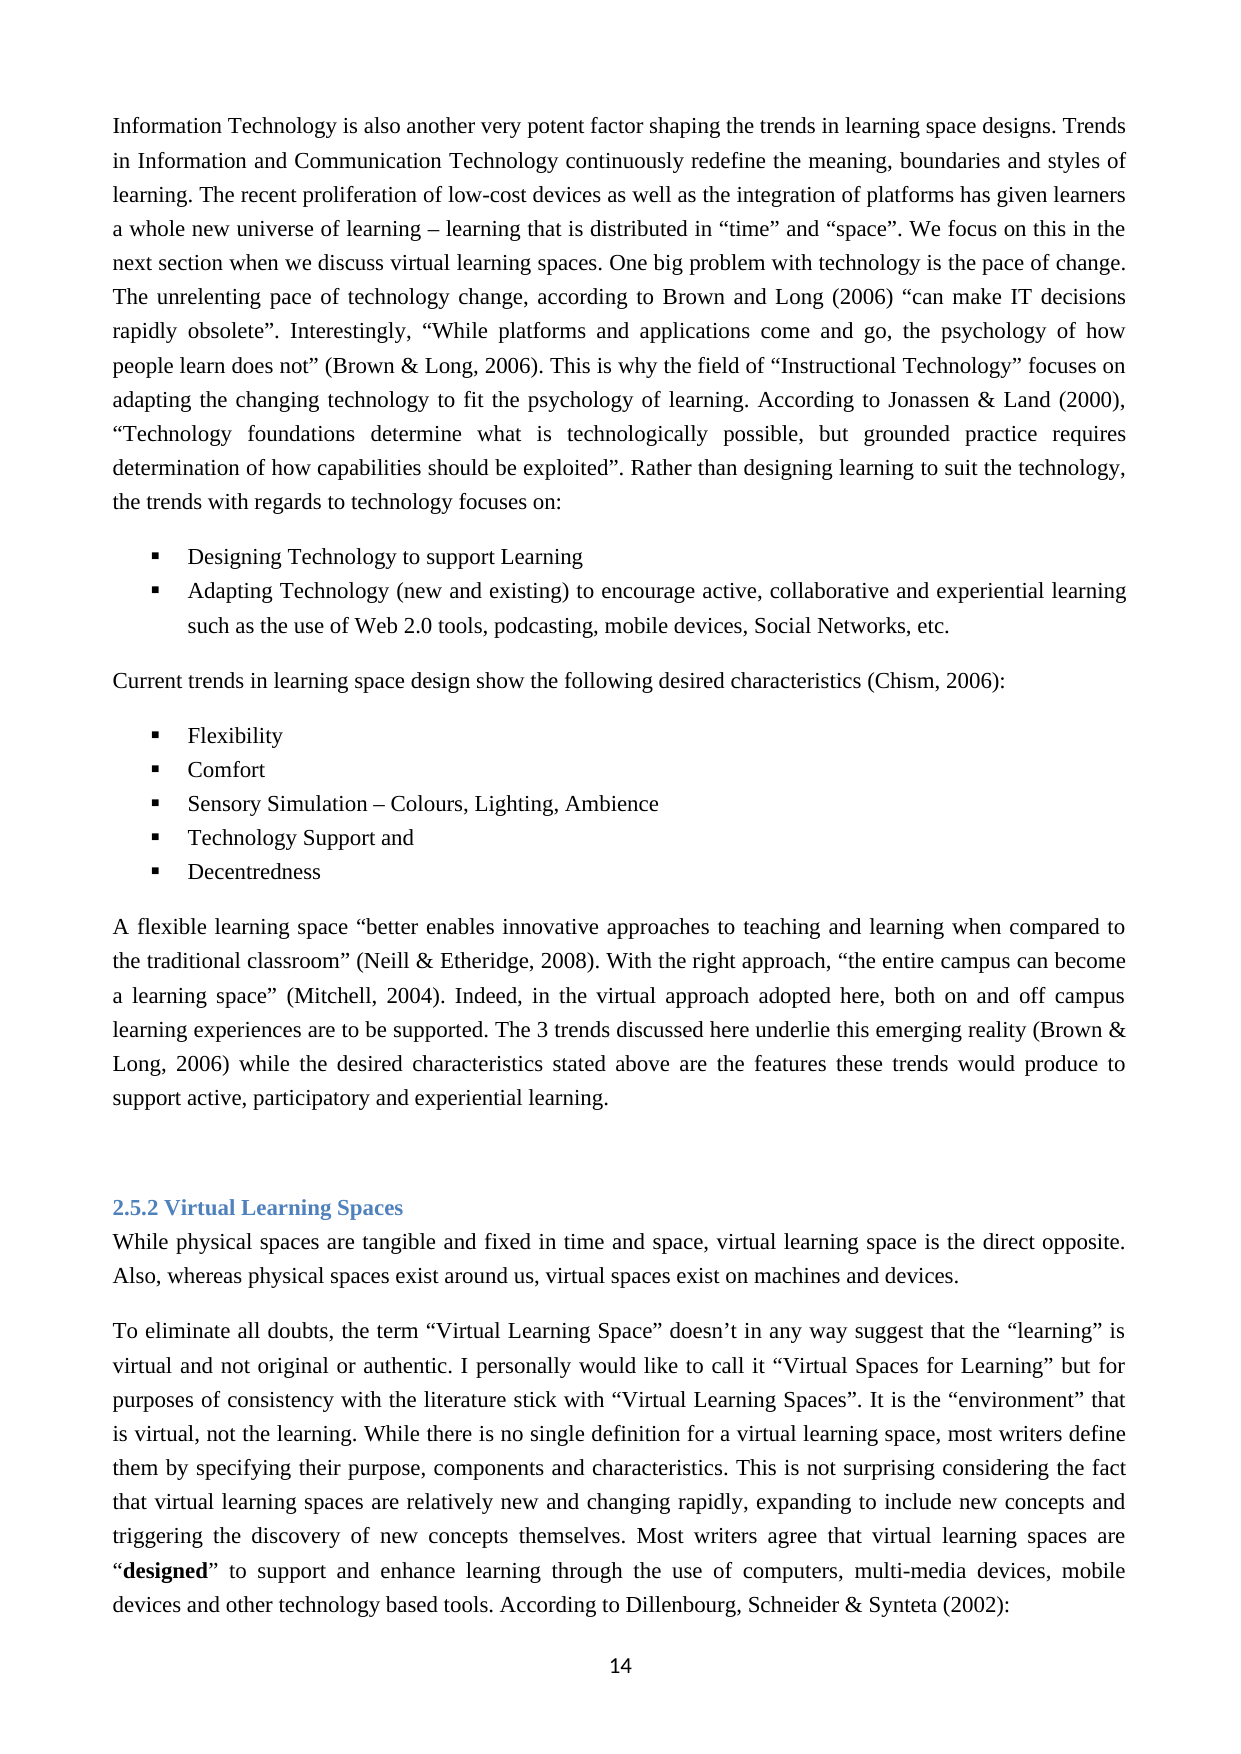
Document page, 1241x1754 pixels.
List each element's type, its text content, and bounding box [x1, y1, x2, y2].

list Designing Technology to support Learning [150, 543, 1128, 570]
text A flexible learning space “better enables innovative approaches to teaching and learning when compared to the traditional classroom” (Neill & Etheridge, 2008). With the right approach, “the entire campus can become a learning space” (Mitchell, 2004). Indeed, in the virtual approach adopted here, both on and off campus learning experiences are to be supported. The 3 trends discussed here underlie this emerging reality (Brown & Long, 2006) while the desired characteristics stated above are the features these trends would produce to support active, participatory and experiential learning. [112, 913, 1128, 1111]
list Decentredness [150, 858, 1128, 885]
subtitle 2.5.2 Virtual Learning Spaces [112, 1194, 1128, 1221]
list Sensory Simulation – Colours, Lighting, Ambience [150, 790, 1128, 816]
list Comfort [150, 756, 1128, 782]
text While physical spaces are tangible and fixed in time and space, virtual learning space is the direct opposite. Also, whereas physical spaces exist around us, virtual spaces exist on machines and devices. [112, 1228, 1128, 1289]
list Technology Support and [150, 824, 1128, 851]
text Information Technology is also another very potent factor shaping the trends in learning space designs. Trends in Information and Communication Technology continuously redefine the meaning, boundaries and styles of learning. The recent proliferation of low-cost devices as well as the integration of platforms has given learners a whole new universe of learning – learning that is distributed in “time” and “space”. We focus on this in the next section when we discuss virtual learning spaces. One big problem with technology is the pace of change. The unrelenting pace of technology change, according to Brown and Long (2006) “can make IT decisions rapidly obsolete”. Interestingly, “While platforms and applications come and go, the psychology of how people learn does not” (Brown & Long, 2006). This is why the field of “Instructional Technology” focuses on adapting the changing technology to fit the psychology of learning. According to Jonassen & Land (2000), “Technology foundations determine what is technologically possible, but grounded practice requires determination of how capabilities should be exploited”. Rather than designing learning to suit the technology, the trends with regards to technology focuses on: [112, 112, 1128, 515]
list Adapting Technology (new and existing) to encourage active, collaborative and experiential learning such as the use of Web 2.0 tools, podcasting, mobile devices, Social Networks, etc. [150, 577, 1128, 638]
list Flexibility [150, 722, 1128, 748]
text To eliminate all doubts, the term “Virtual Learning Space” doesn’t in any way suggest that the “learning” is virtual and not original or authentic. I personally would like to call it “Virtual Spaces for Learning” but for purposes of consistency with the literature stick with “Virtual Learning Spaces”. It is the “environment” that is virtual, not the learning. While there is no single definition for a virtual learning space, most writers define them by specifying their purpose, components and characteristics. This is not surprising considering the fact that virtual learning spaces are relatively new and changing rapidly, expanding to include new concepts and triggering the discovery of new concepts themselves. Most writers agree that virtual learning spaces are “designed” to support and enhance learning through the use of computers, multi-media devices, mobile devices and other technology based tools. According to Dillenbourg, Schneider & Synteta (2002): [112, 1317, 1128, 1617]
text Current trends in learning space design show the following desired characteristics (Chism, 2006): [112, 667, 1128, 693]
